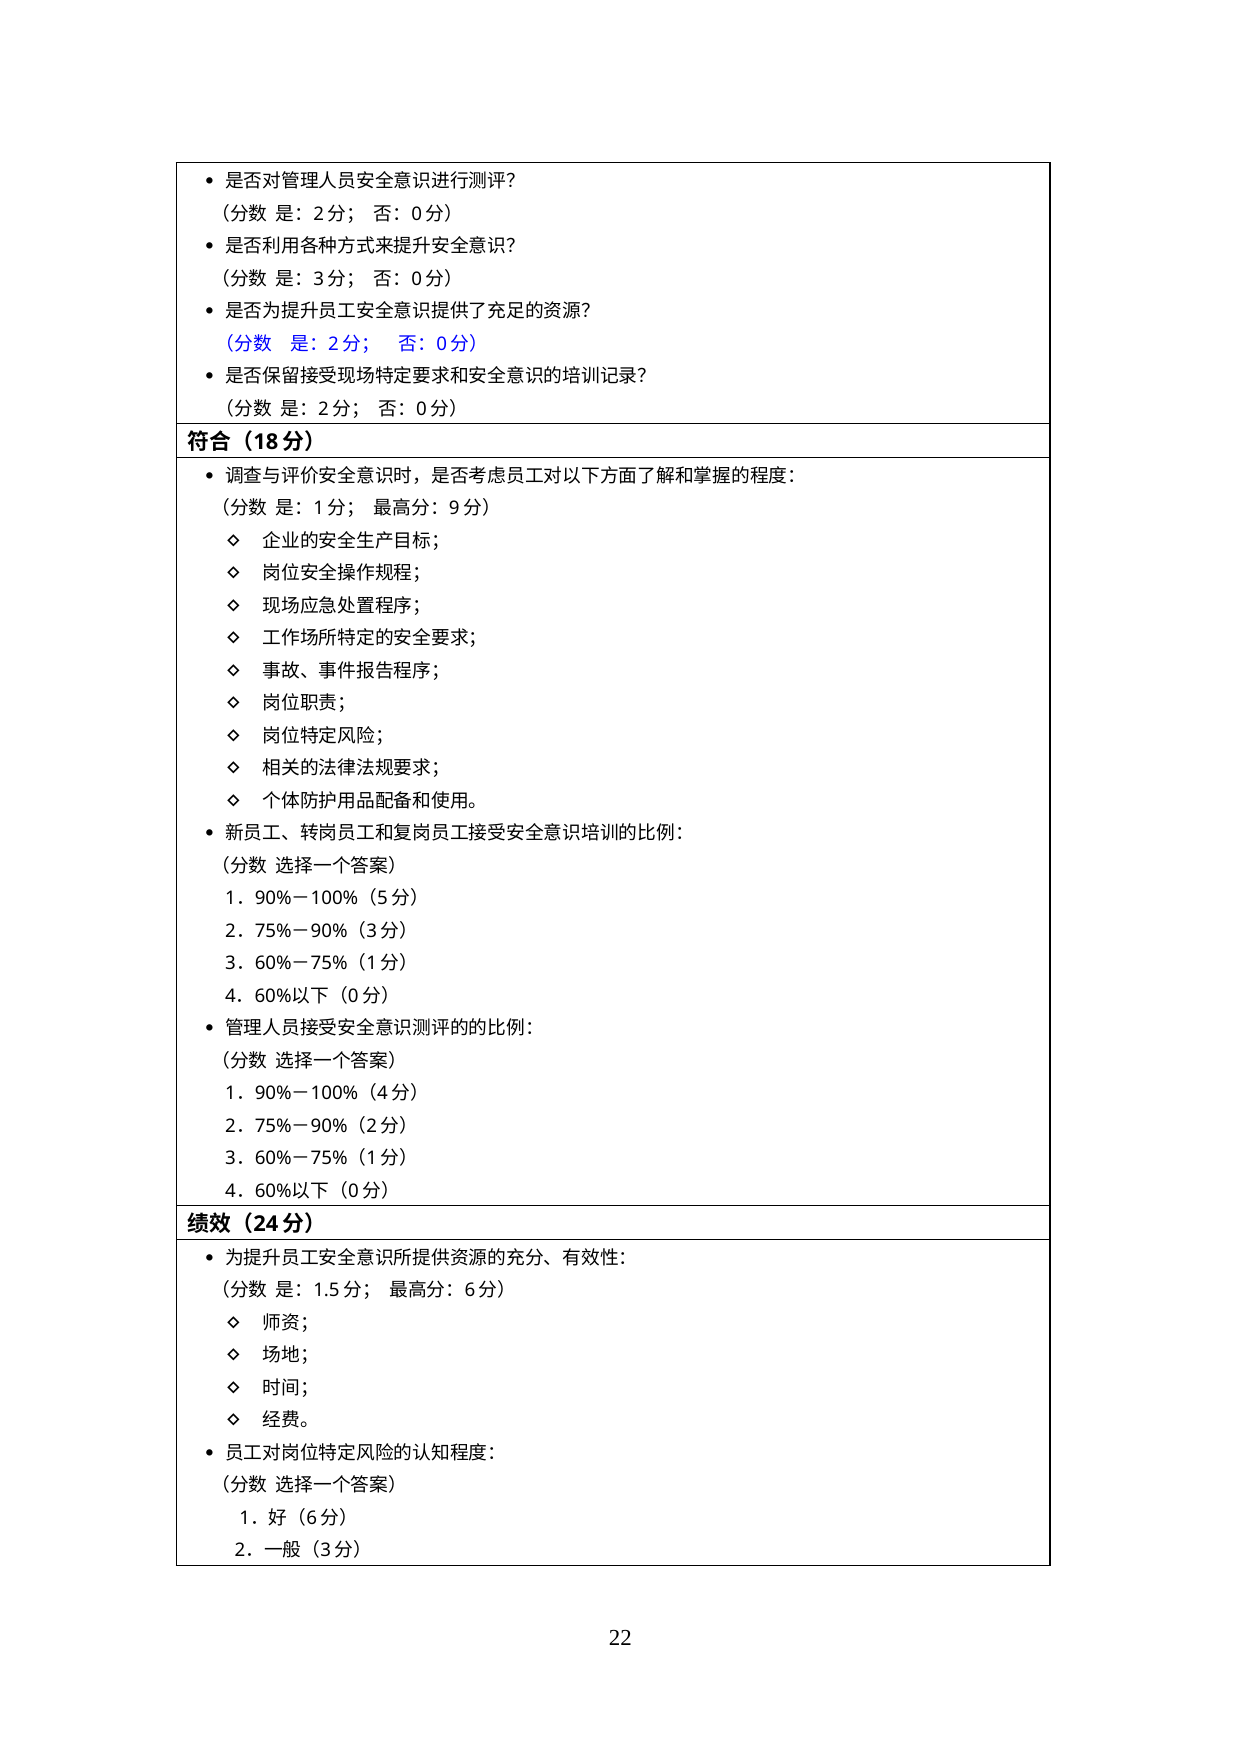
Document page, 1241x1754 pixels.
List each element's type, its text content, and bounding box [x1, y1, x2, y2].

table_cell 符合（18分） [177, 424, 1049, 457]
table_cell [177, 163, 1049, 423]
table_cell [177, 1240, 1049, 1565]
table_cell 绩效（24分） [177, 1206, 1049, 1239]
table_cell 调查与评价安全意识时，是否考虑员工对以下方面了解和掌握的程度： （分数 是：1分； 最高分：9分） 企业的安全生产目标； 岗位安全操作规程； 现场应急处置程序； 工作场所特定的安全要求； 事故、事件报告程序； 岗位职责； 岗位特定风险； 相关的法律法规要求； 个体防护用品配备和使用。 新员工、转岗员工和复岗员工接受安全意识培训的比例： （分数 选择一个答案） 1．90%－100%（5分） 2．75%－90%（3分） 3．60%－75%（1分） 4．60%以下（0分） 管理人员接受安全意识测评的的比例： （分数 选择一个答案） 1．90%－100%（4分） 2．75%－90%（2分） 3．60%－75%（1分） 4．60%以下（0分） [177, 458, 1049, 1205]
